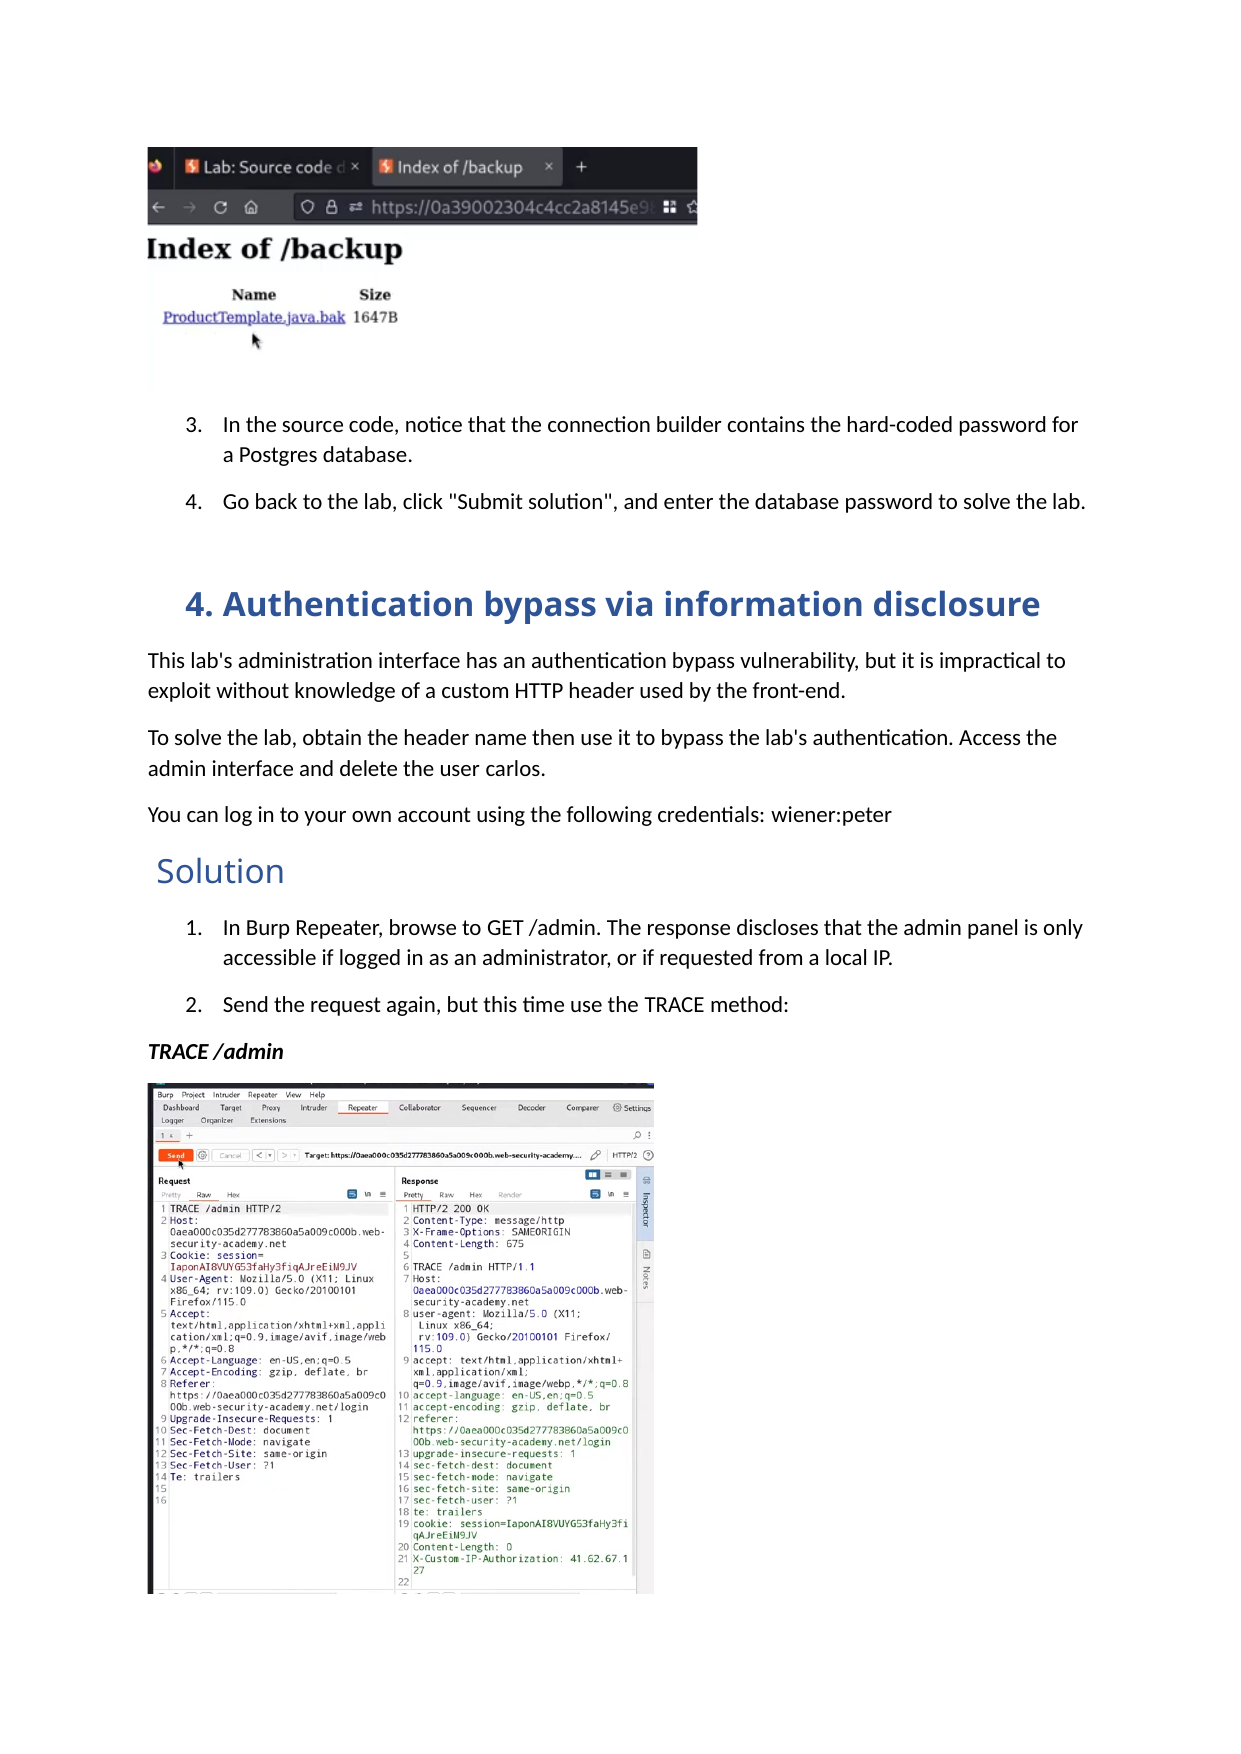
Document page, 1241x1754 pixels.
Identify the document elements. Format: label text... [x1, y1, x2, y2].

list Send the request again, but this time use the TRACE method: [185, 990, 1093, 1018]
list In Burp Repeater, browse to GET /admin. The response discloses that the admin panel is only accessible if logged in as an administrator, or if requested from a local IP. [185, 913, 1093, 971]
text You can log in to your own account using the following credentials: wiener:peter [148, 801, 1093, 829]
list Authentication bypass via information disclosure [185, 581, 1093, 626]
text TRACE /admin [148, 1037, 1093, 1065]
text To solve the lab, obtain the header name then use it to bypass the lab's authentication. Access the admin interface and delete the user carlos. [148, 723, 1093, 782]
list Go back to the lab, click "Submit solution", and enter the database password to solve the lab. [185, 487, 1093, 515]
picture [147, 1083, 654, 1594]
picture [147, 147, 698, 392]
text This lab's administration interface has an authentication bypass vulnerability, but it is impractical to exploit without knowledge of a custom HTTP header used by the front-end. [148, 646, 1093, 705]
text Solution [148, 847, 1093, 893]
list In the source code, notice that the connection builder contains the hard-coded password for a Postgres database. [185, 410, 1093, 468]
